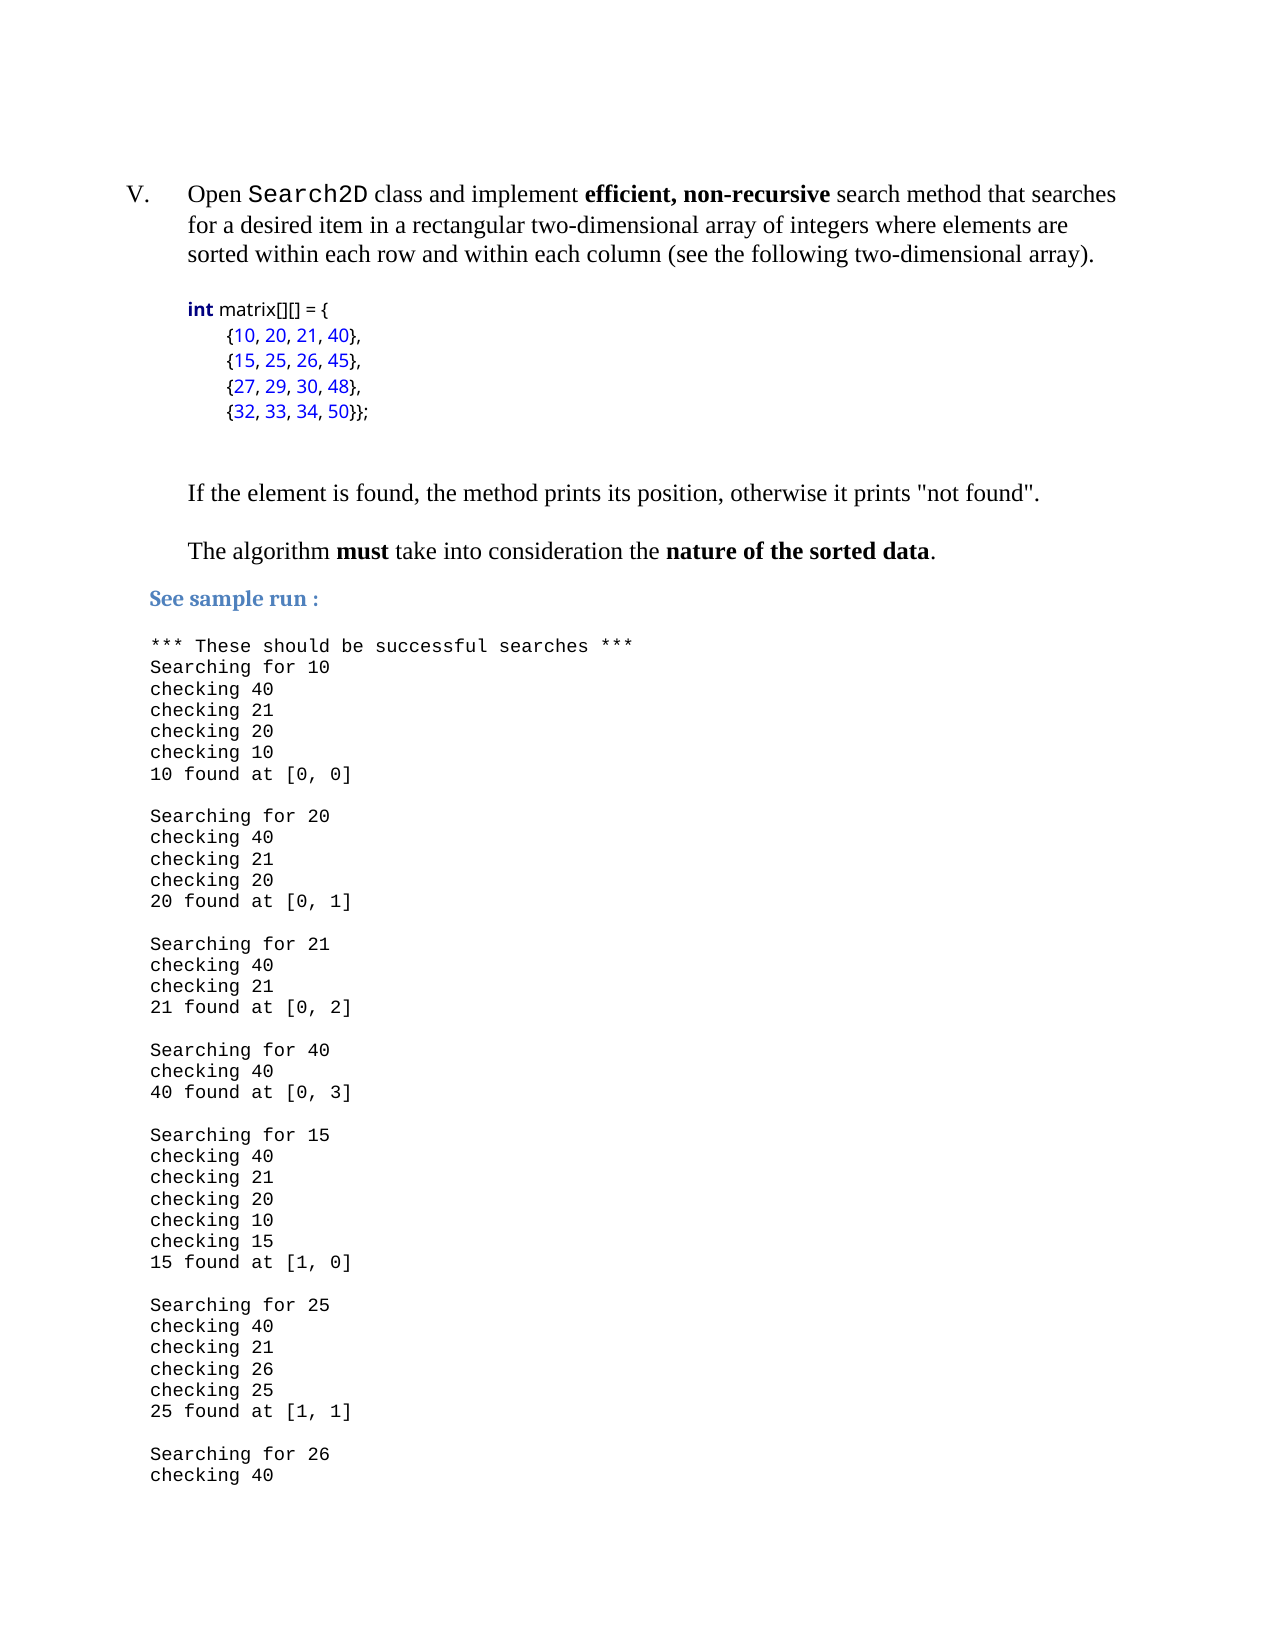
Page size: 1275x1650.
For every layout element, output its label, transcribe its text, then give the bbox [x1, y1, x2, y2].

text *** These should be successful searches *** [150, 637, 1125, 658]
text Searching for 10 [150, 658, 1125, 679]
list int matrix[][] = { {10, 20, 21, 40}, {15, 25, 26, 45}, {27, 29, 30, 48}, {32, 33, 34, 50}}; [187, 297, 1125, 424]
text checking 21 [150, 701, 1125, 722]
text checking 21 [150, 977, 1125, 998]
text 20 found at [0, 1] [150, 892, 1125, 913]
text 10 found at [0, 0] [150, 764, 1125, 786]
list Open Search2D class and implement efficient, non-recursive search method that searches for a desired item in a rectangular two-dimensional array of integers where elements are sorted within each row and within each column (see the following two-dimensional array). [150, 179, 1125, 267]
text checking 40 [150, 828, 1125, 849]
text Searching for 21 [150, 934, 1125, 956]
text 25 found at [1, 1] [150, 1402, 1125, 1423]
text checking 40 [150, 679, 1125, 701]
text Searching for 26 [150, 1444, 1125, 1466]
text 40 found at [0, 3] [150, 1083, 1125, 1104]
text If the element is found, the method prints its position, otherwise it prints "not found". [187, 450, 1125, 507]
text checking 20 [150, 871, 1125, 892]
text checking 21 [150, 1168, 1125, 1189]
text checking 10 [150, 1211, 1125, 1232]
text checking 40 [150, 1147, 1125, 1168]
text checking 40 [150, 1466, 1125, 1487]
text checking 21 [150, 1338, 1125, 1359]
list The algorithm must take into consideration the nature of the sorted data. [187, 536, 1125, 565]
text checking 20 [150, 722, 1125, 743]
text 15 found at [1, 0] [150, 1253, 1125, 1274]
text checking 10 [150, 743, 1125, 764]
text checking 26 [150, 1359, 1125, 1381]
text Searching for 25 [150, 1296, 1125, 1317]
text Searching for 15 [150, 1126, 1125, 1147]
text Searching for 40 [150, 1041, 1125, 1062]
subtitle See sample run : [150, 586, 1125, 612]
text checking 40 [150, 1062, 1125, 1083]
text Searching for 20 [150, 807, 1125, 828]
text 21 found at [0, 2] [150, 998, 1125, 1019]
text checking 15 [150, 1232, 1125, 1253]
text checking 21 [150, 849, 1125, 871]
text checking 40 [150, 956, 1125, 977]
text checking 25 [150, 1381, 1125, 1402]
text checking 40 [150, 1317, 1125, 1338]
text checking 20 [150, 1189, 1125, 1211]
